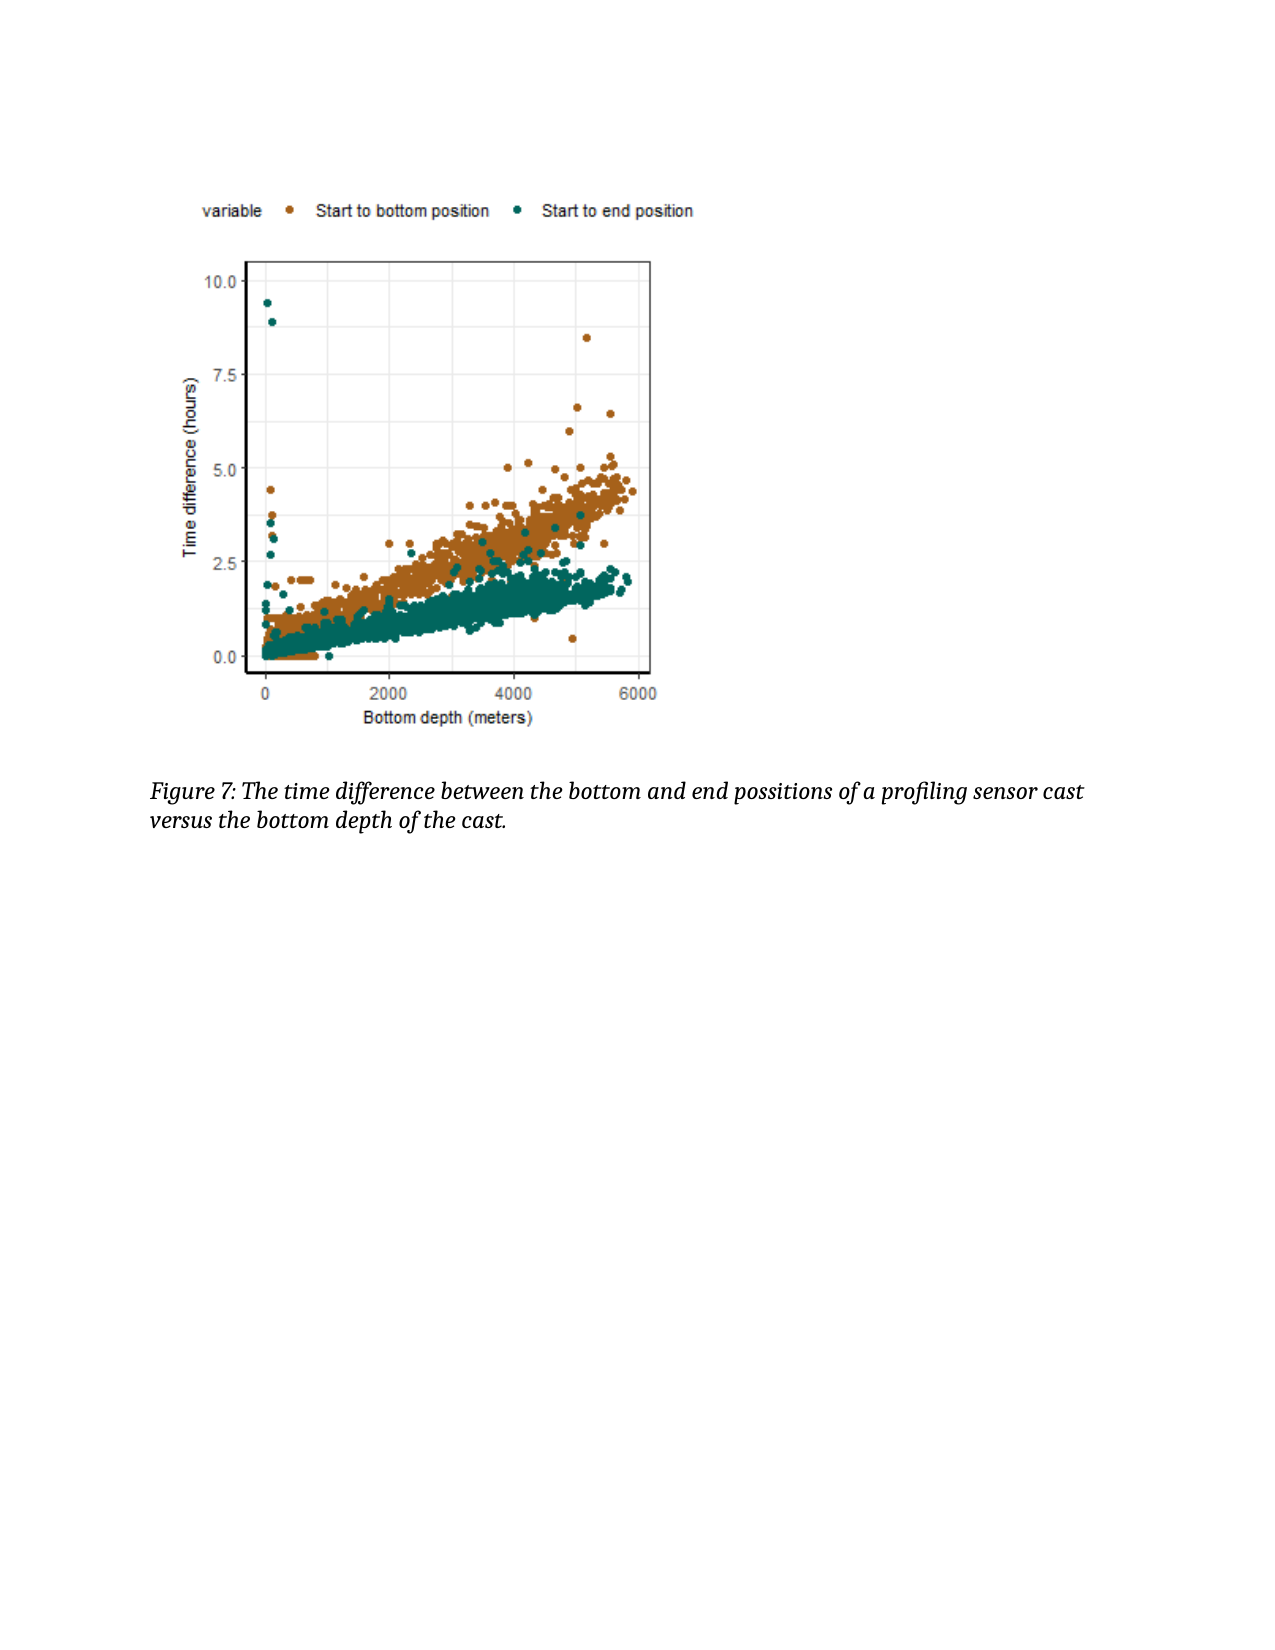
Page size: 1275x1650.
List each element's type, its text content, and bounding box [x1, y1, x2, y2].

text Figure 7: The time difference between the bottom and end possitions of a profiling sensor cast versus the bottom depth of the cast. [150, 777, 1125, 835]
picture [150, 150, 757, 757]
